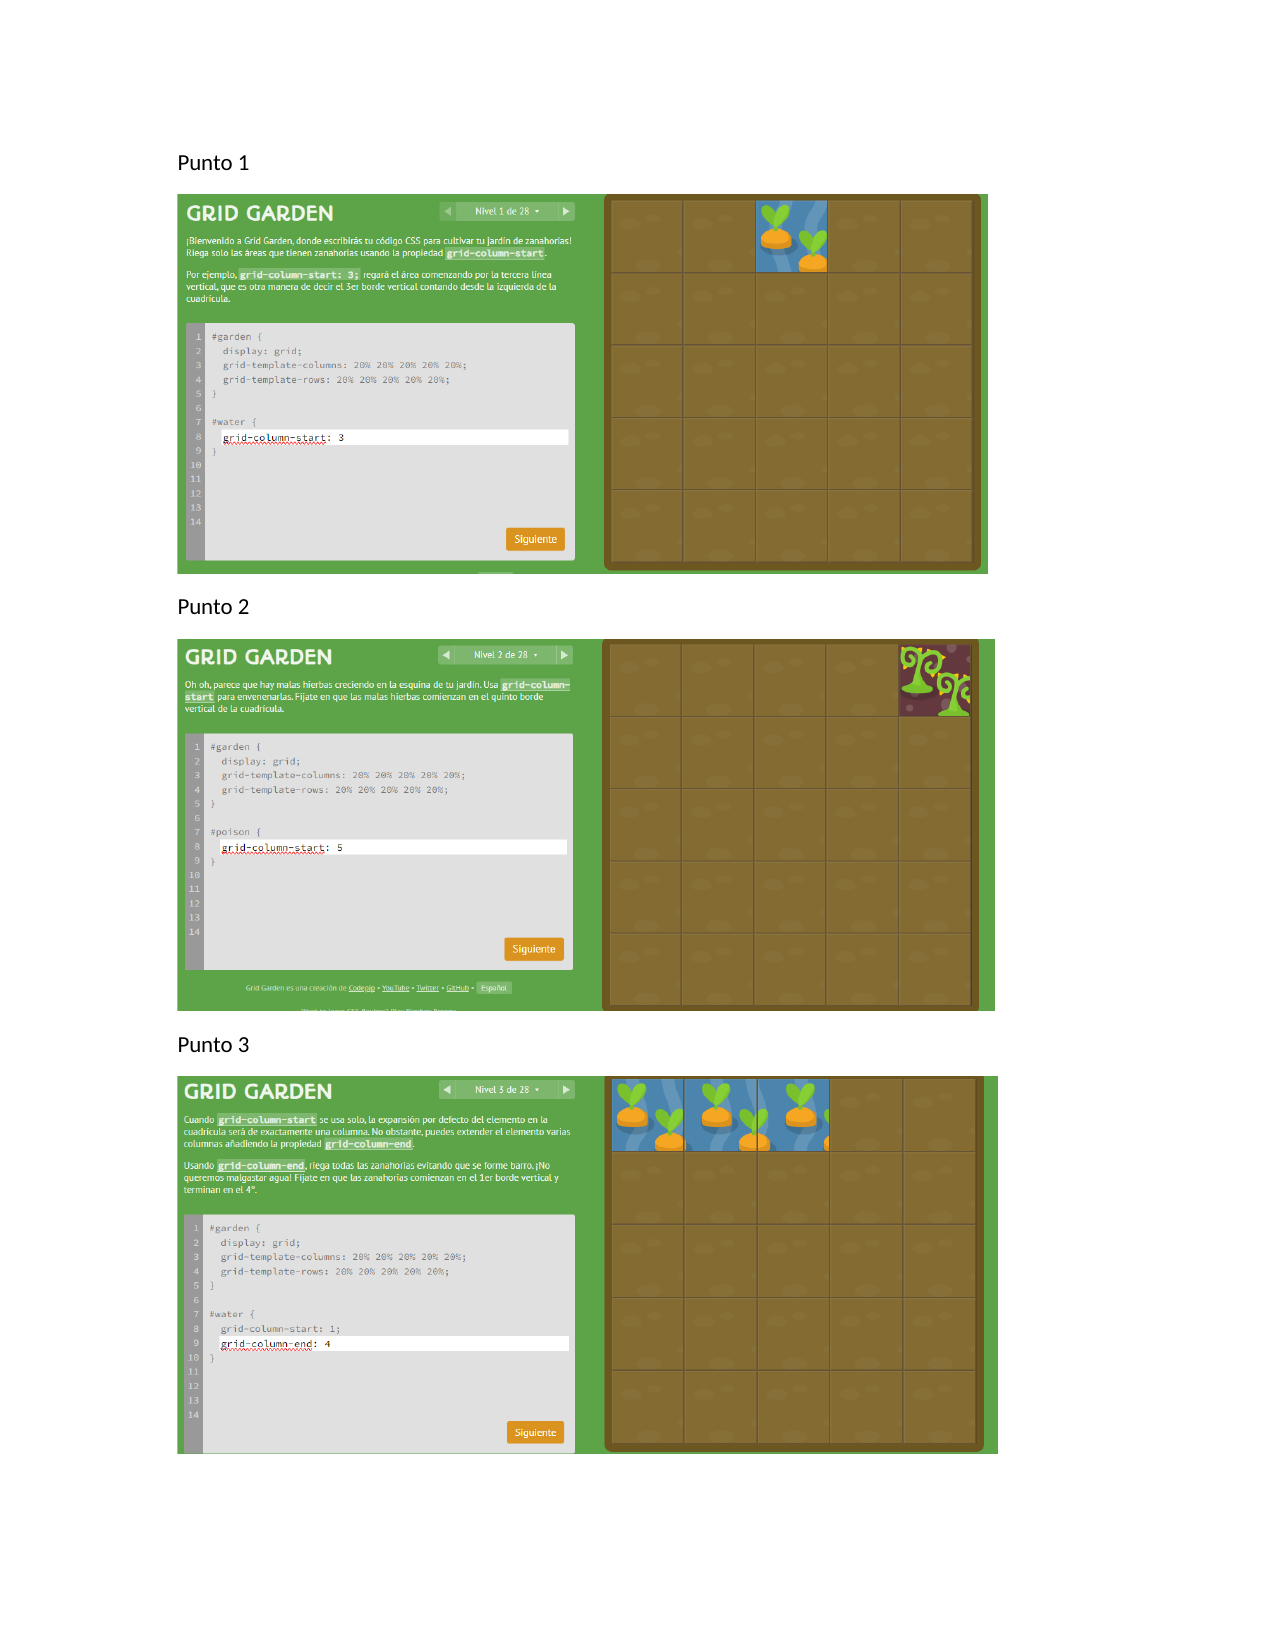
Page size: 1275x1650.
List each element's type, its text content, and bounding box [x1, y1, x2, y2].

picture [177, 639, 995, 1011]
picture [177, 1076, 998, 1454]
text Punto 1 [177, 148, 1098, 176]
text Punto 3 [177, 1030, 1098, 1058]
text Punto 2 [177, 592, 1098, 621]
picture [177, 194, 988, 574]
